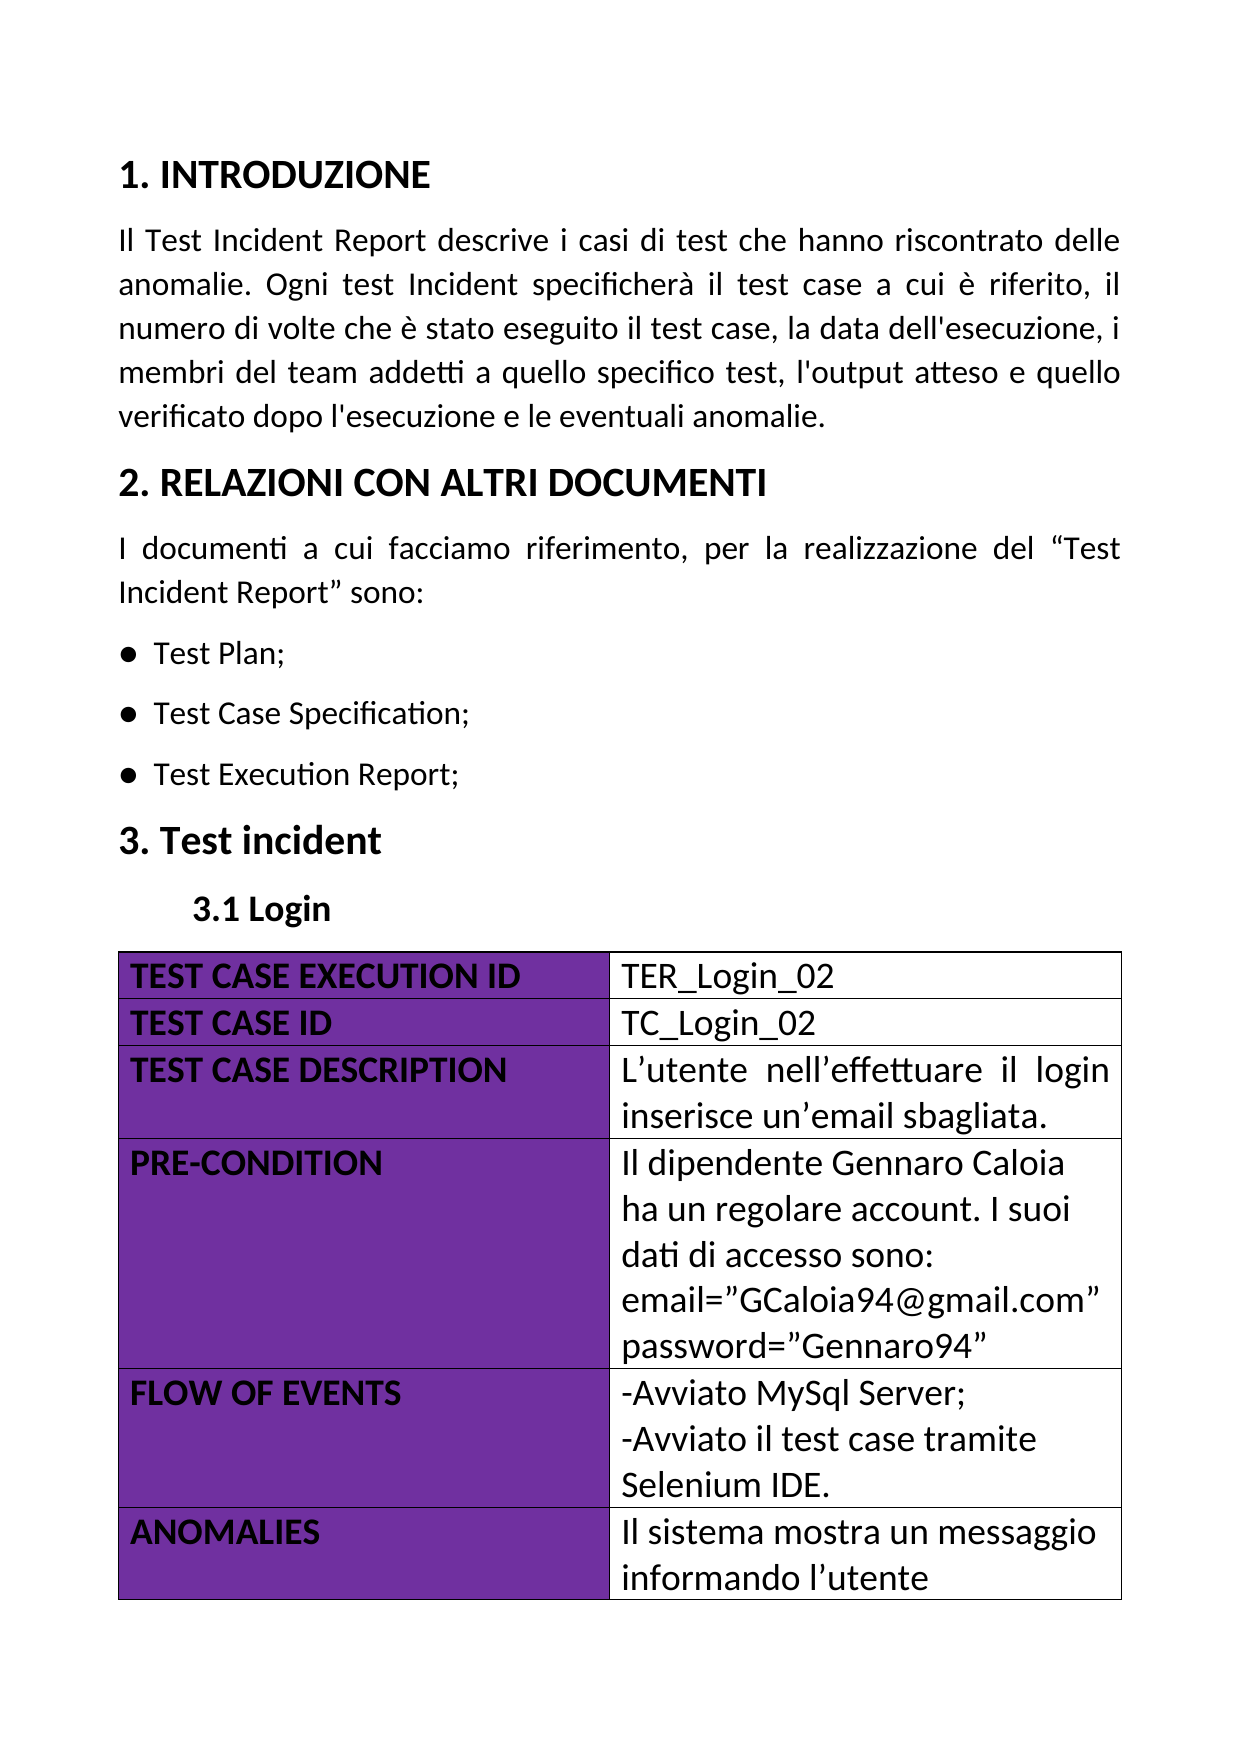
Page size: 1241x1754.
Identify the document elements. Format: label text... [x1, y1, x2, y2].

text ● Test Execution Report; [118, 753, 1122, 794]
text I documenti a cui facciamo riferimento, per la realizzazione del “Test Incident Report” sono: [118, 527, 1122, 612]
text 1. INTRODUZIONE [118, 148, 1122, 198]
table_cell TC_Login_02 [610, 999, 1121, 1045]
table_header TEST CASE EXECUTION ID [119, 953, 609, 998]
table_cell PRE-CONDITION [119, 1139, 609, 1368]
text 3.1 Login [118, 885, 1122, 931]
table_cell FLOW OF EVENTS [119, 1369, 609, 1507]
table_cell TEST CASE DESCRIPTION [119, 1046, 609, 1138]
table_header TER_Login_02 [610, 953, 1121, 998]
text ● Test Plan; [118, 632, 1122, 672]
table_cell L’utente nell’effettuare il login inserisce un’email sbagliata. [610, 1046, 1121, 1138]
table_cell Il dipendente Gennaro Caloia ha un regolare account. I suoi dati di accesso sono: email=”GCaloia94@gmail.com” password=”Gennaro94” [610, 1139, 1121, 1368]
text Il Test Incident Report descrive i casi di test che hanno riscontrato delle anomalie. Ogni test Incident specificherà il test case a cui è riferito, il numero di volte che è stato eseguito il test case, la data dell'esecuzione, i membri del team addetti a quello specifico test, l'output atteso e quello verificato dopo l'esecuzione e le eventuali anomalie. [118, 219, 1122, 436]
text 2. RELAZIONI CON ALTRI DOCUMENTI [118, 456, 1122, 506]
text ● Test Case Specification; [118, 692, 1122, 733]
text 3. Test incident [118, 814, 1122, 864]
table_cell TEST CASE ID [119, 999, 609, 1045]
table_cell -Avviato MySql Server; -Avviato il test case tramite Selenium IDE. [610, 1369, 1121, 1507]
table_cell ANOMALIES [119, 1508, 609, 1599]
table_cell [610, 1508, 1121, 1599]
